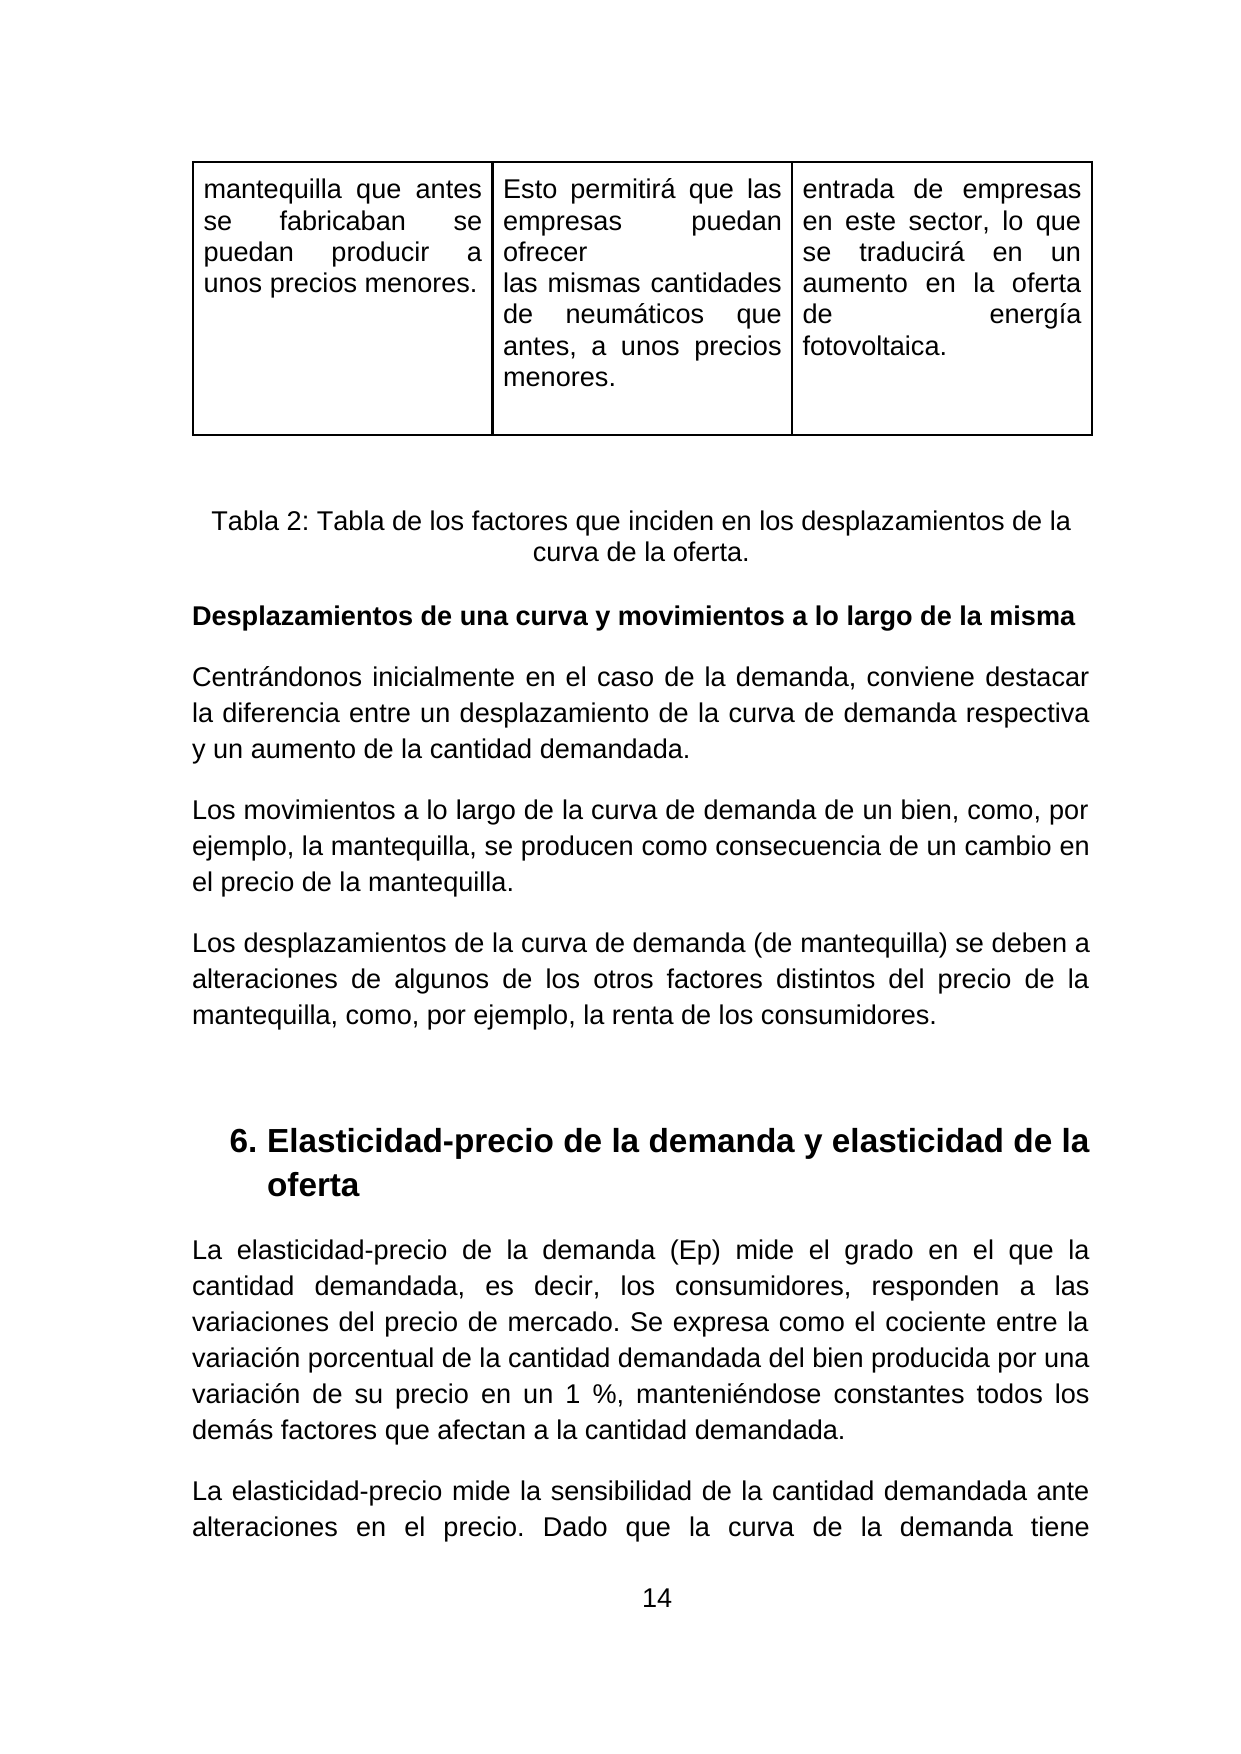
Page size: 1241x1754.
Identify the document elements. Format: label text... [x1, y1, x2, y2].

text Centrándonos inicialmente en el caso de la demanda, conviene destacar la diferencia entre un desplazamiento de la curva de demanda respectiva y un aumento de la cantidad demandada. [163, 661, 1090, 764]
text La elasticidad-precio de la demanda (Ep) mide el grado en el que la cantidad demandada, es decir, los consumidores, responden a las variaciones del precio de mercado. Se expresa como el cociente entre la variación porcentual de la cantidad demandada del bien producida por una variación de su precio en un 1 %, manteniéndose constantes todos los demás factores que afectan a la cantidad demandada. [163, 1234, 1090, 1445]
subtitle Elasticidad-precio de la demanda y elasticidad de la oferta [200, 1121, 1090, 1203]
text Tabla 2: Tabla de los factores que inciden en los desplazamientos de la curva de la oferta. [163, 504, 1090, 567]
subtitle Desplazamientos de una curva y movimientos a lo largo de la misma [163, 600, 1090, 632]
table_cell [494, 163, 791, 434]
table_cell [793, 163, 1091, 434]
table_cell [194, 163, 491, 434]
text Los desplazamientos de la curva de demanda (de mantequilla) se deben a alteraciones de algunos de los otros factores distintos del precio de la mantequilla, como, por ejemplo, la renta de los consumidores. [163, 927, 1090, 1030]
text Los movimientos a lo largo de la curva de demanda de un bien, como, por ejemplo, la mantequilla, se producen como consecuencia de un cambio en el precio de la mantequilla. [163, 794, 1090, 897]
